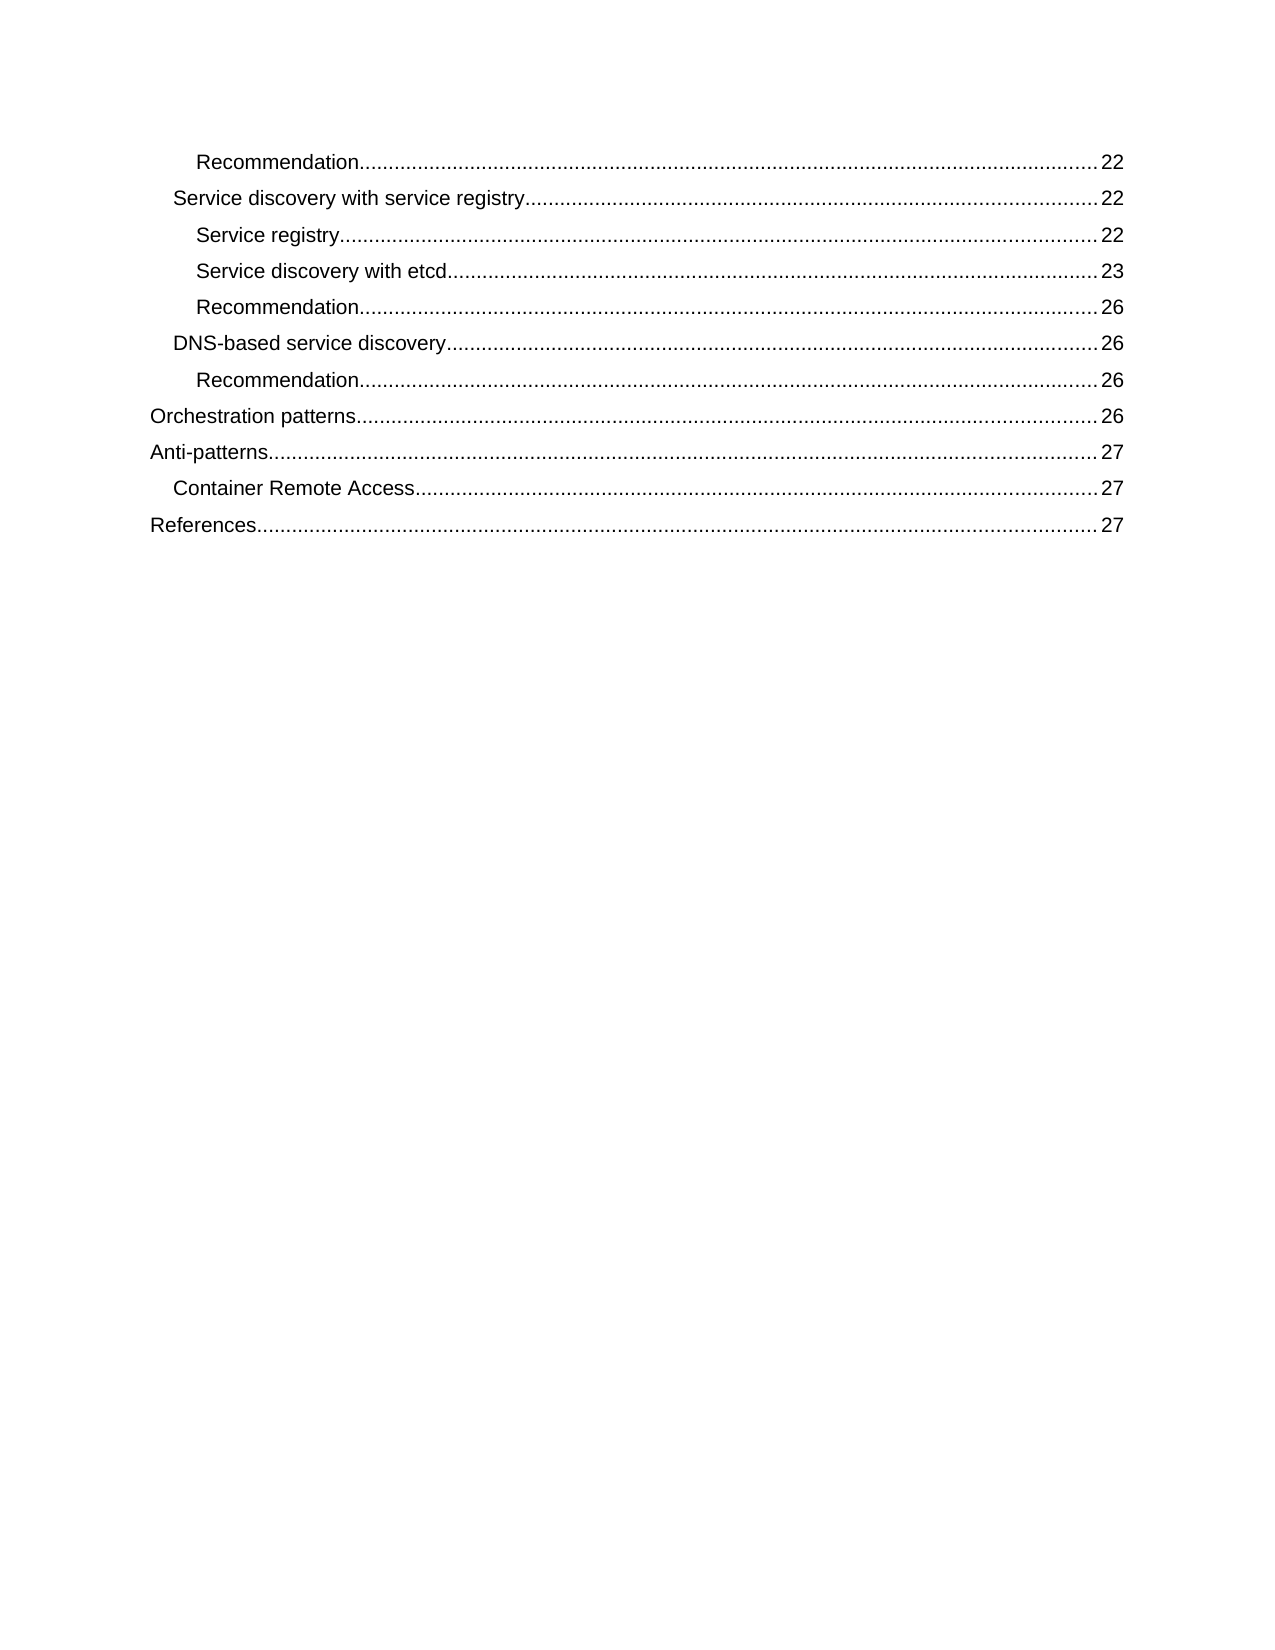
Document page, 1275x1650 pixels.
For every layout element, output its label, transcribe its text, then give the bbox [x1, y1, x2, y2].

text Service discovery with etcd 23 [196, 259, 1125, 283]
text Service registry 22 [196, 222, 1125, 246]
text Orchestration patterns 26 [150, 404, 1125, 428]
text Service discovery with service registry 22 [173, 186, 1125, 210]
text Recommendation 26 [196, 367, 1125, 391]
text Recommendation 22 [196, 150, 1125, 174]
text Anti-patterns 27 [150, 440, 1125, 464]
text Recommendation 26 [196, 295, 1125, 319]
text DNS-based service discovery 26 [173, 331, 1125, 355]
text References 27 [150, 512, 1125, 536]
text Container Remote Access 27 [173, 476, 1125, 500]
